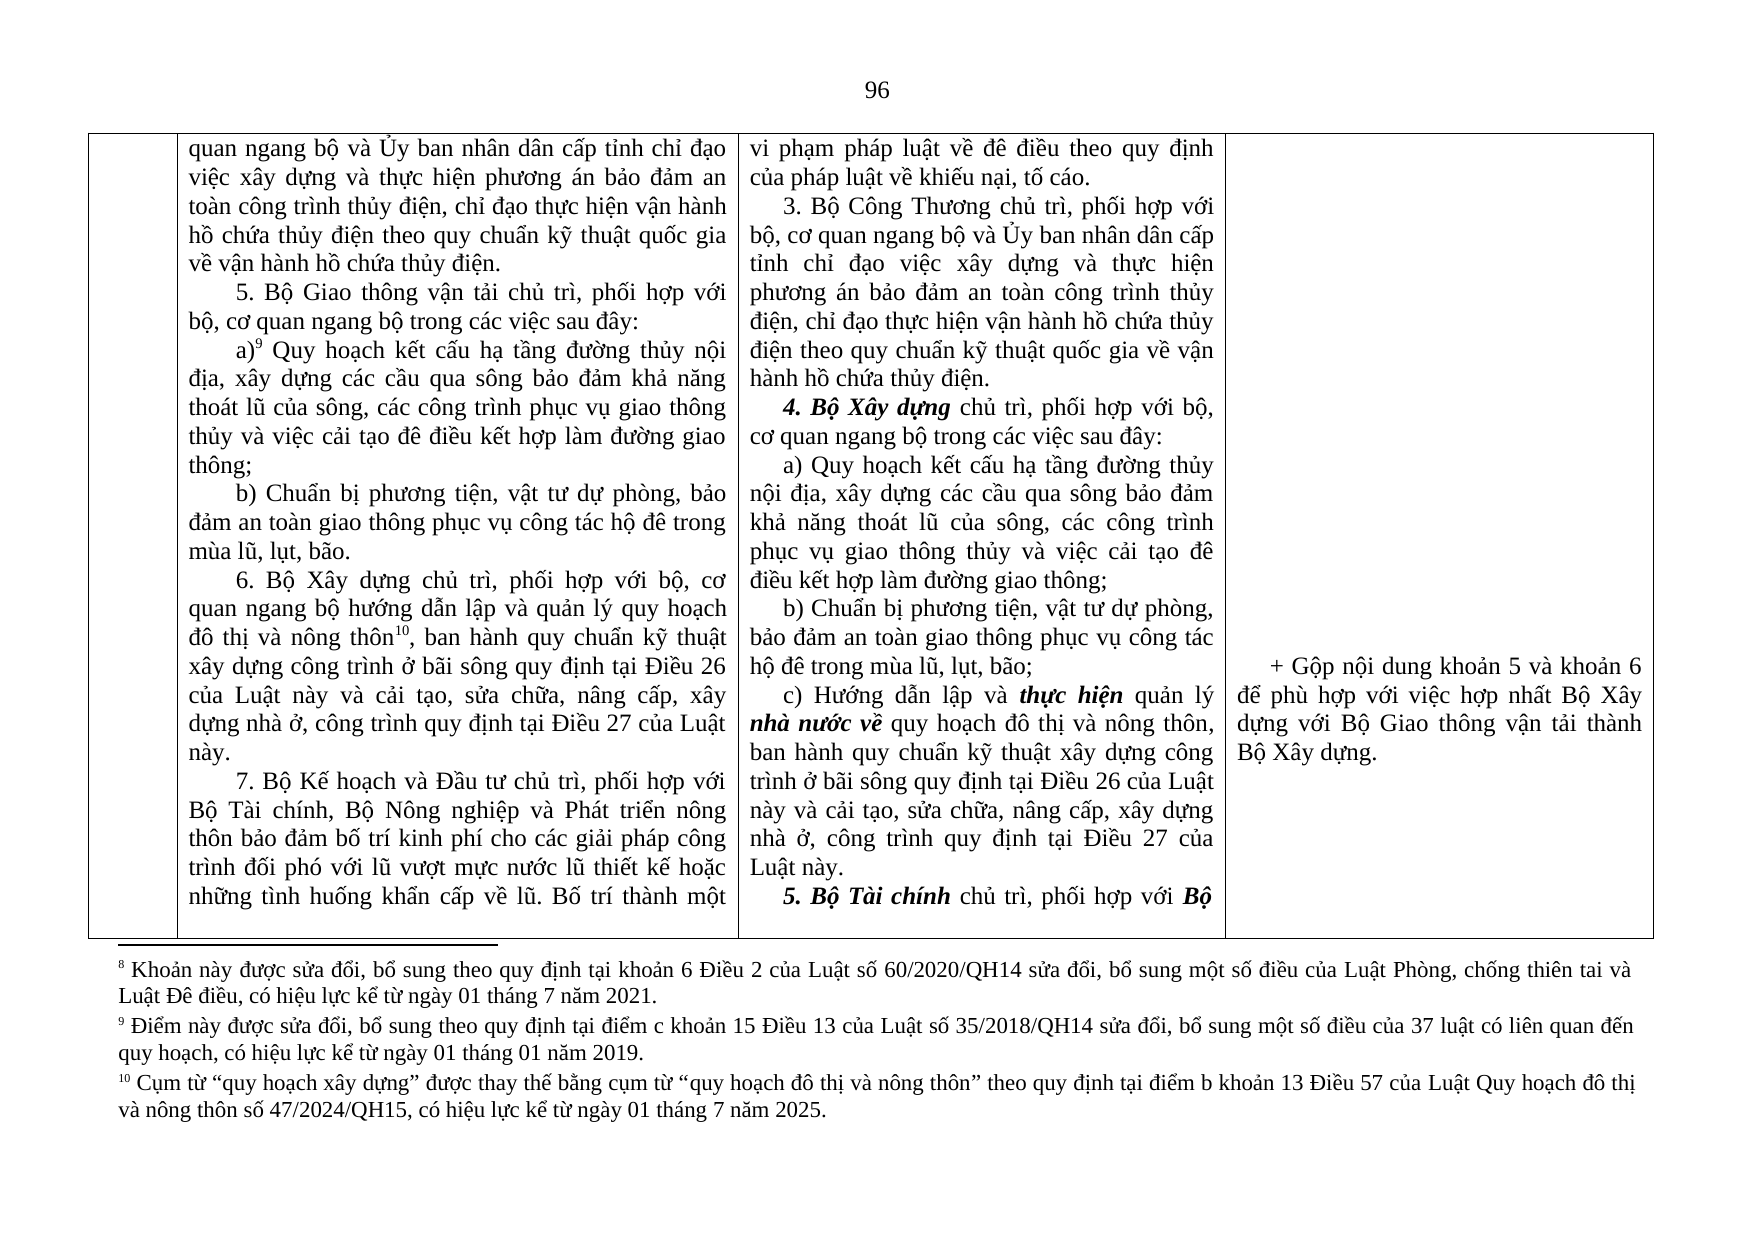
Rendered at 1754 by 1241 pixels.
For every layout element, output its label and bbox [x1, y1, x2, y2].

table_cell [178, 134, 738, 937]
table_cell [739, 134, 1225, 937]
table_cell [89, 134, 177, 937]
table_cell [1226, 134, 1653, 937]
